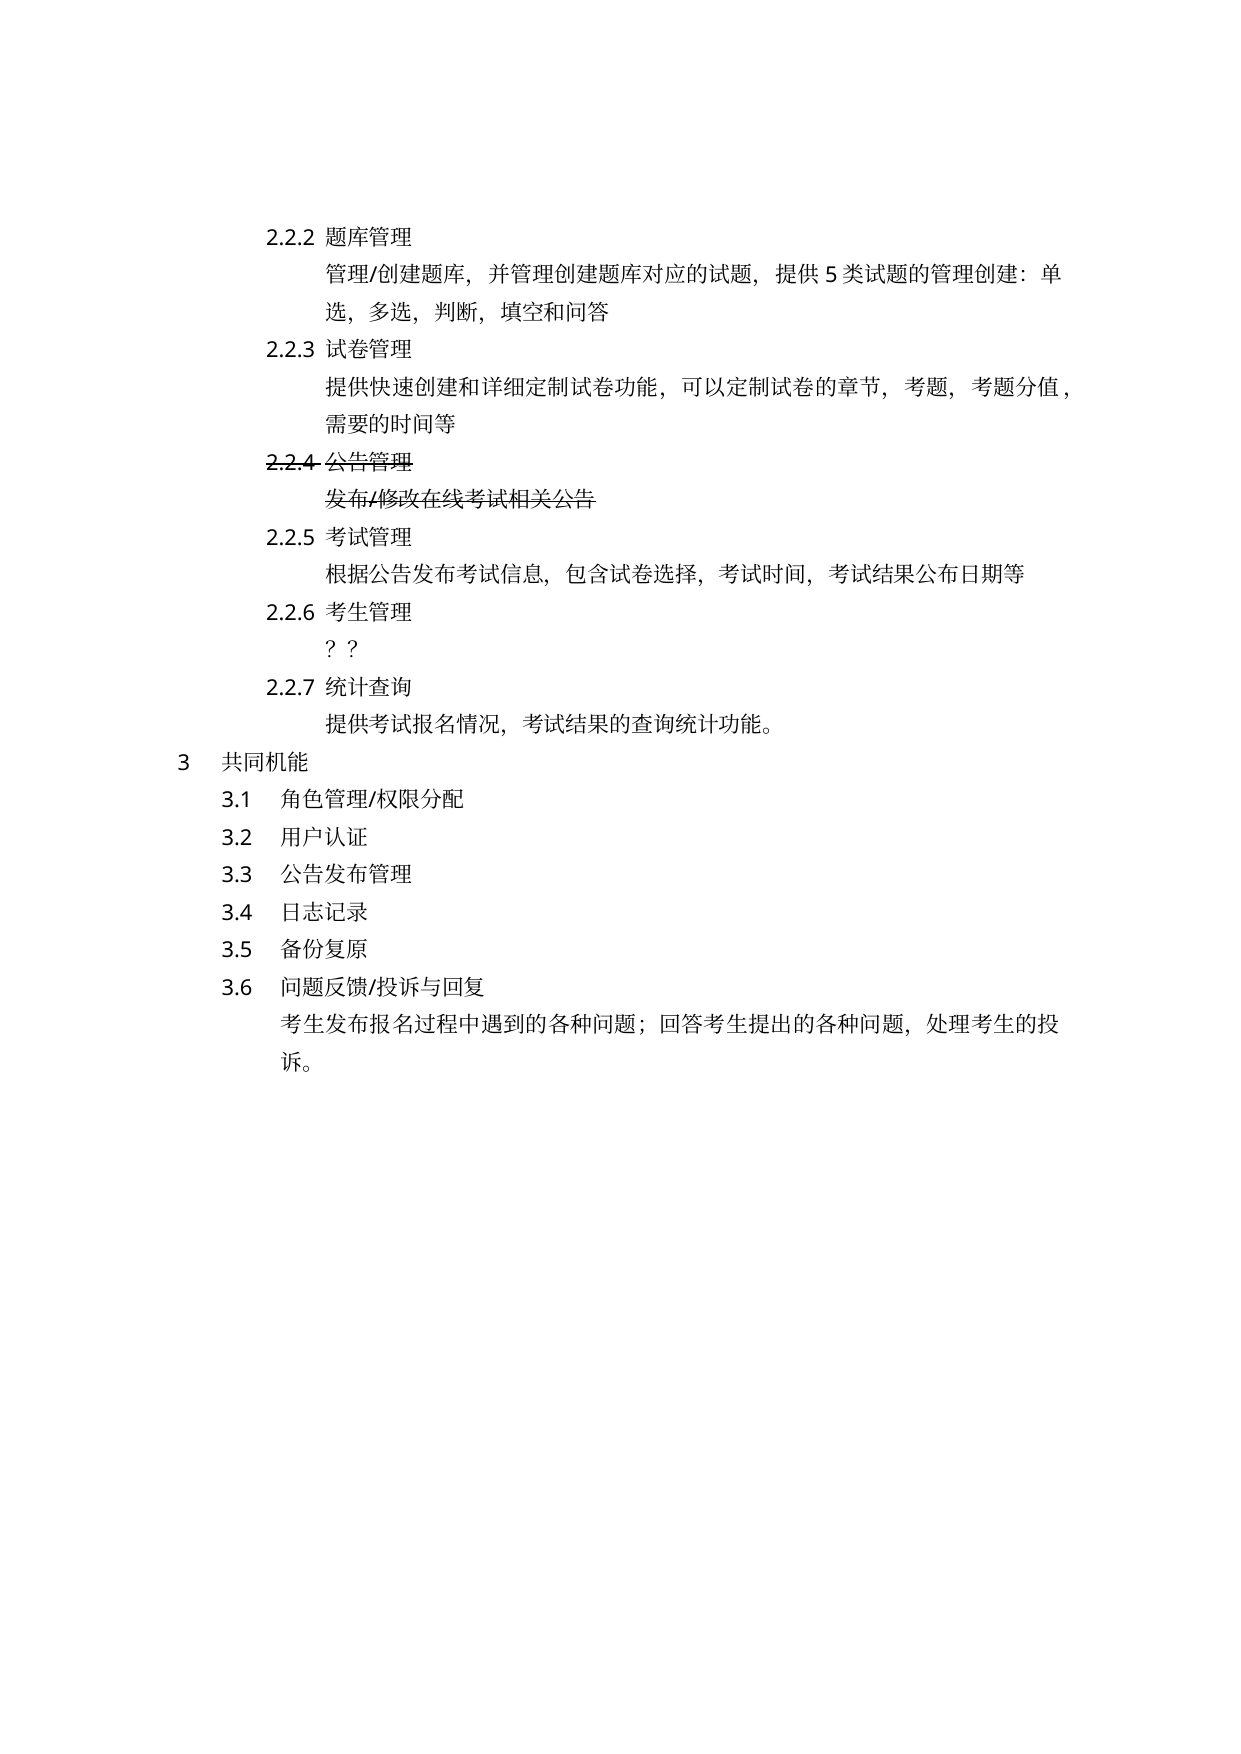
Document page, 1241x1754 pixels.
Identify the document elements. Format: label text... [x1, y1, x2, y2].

list 考试管理 [266, 517, 1063, 554]
list 试卷管理 [266, 329, 1063, 367]
list 发布/修改在线考试相关公告 [325, 479, 1063, 517]
list 根据公告发布考试信息，包含试卷选择，考试时间，考试结果公布日期等 [325, 554, 1063, 592]
list 统计查询 [266, 667, 1063, 704]
list 管理/创建题库，并管理创建题库对应的试题，提供5类试题的管理创建：单选，多选，判断，填空和问答 [325, 254, 1063, 329]
list 提供考试报名情况，考试结果的查询统计功能。 [325, 704, 1063, 742]
list 备份复原 [221, 929, 1063, 967]
list 考生管理 [266, 592, 1063, 629]
list ？？ [325, 629, 1063, 667]
list 问题反馈/投诉与回复 [221, 967, 1063, 1004]
list 考生发布报名过程中遇到的各种问题；回答考生提出的各种问题，处理考生的投诉。 [281, 1004, 1063, 1079]
list 日志记录 [221, 892, 1063, 929]
list 公告发布管理 [221, 854, 1063, 892]
list 角色管理/权限分配 [221, 779, 1063, 817]
list 提供快速创建和详细定制试卷功能，可以定制试卷的章节，考题，考题分值，需要的时间等 [325, 367, 1063, 442]
list 题库管理 [266, 217, 1063, 254]
list 共同机能 [177, 742, 1063, 779]
list 公告管理 [266, 442, 1063, 479]
list 用户认证 [221, 817, 1063, 854]
